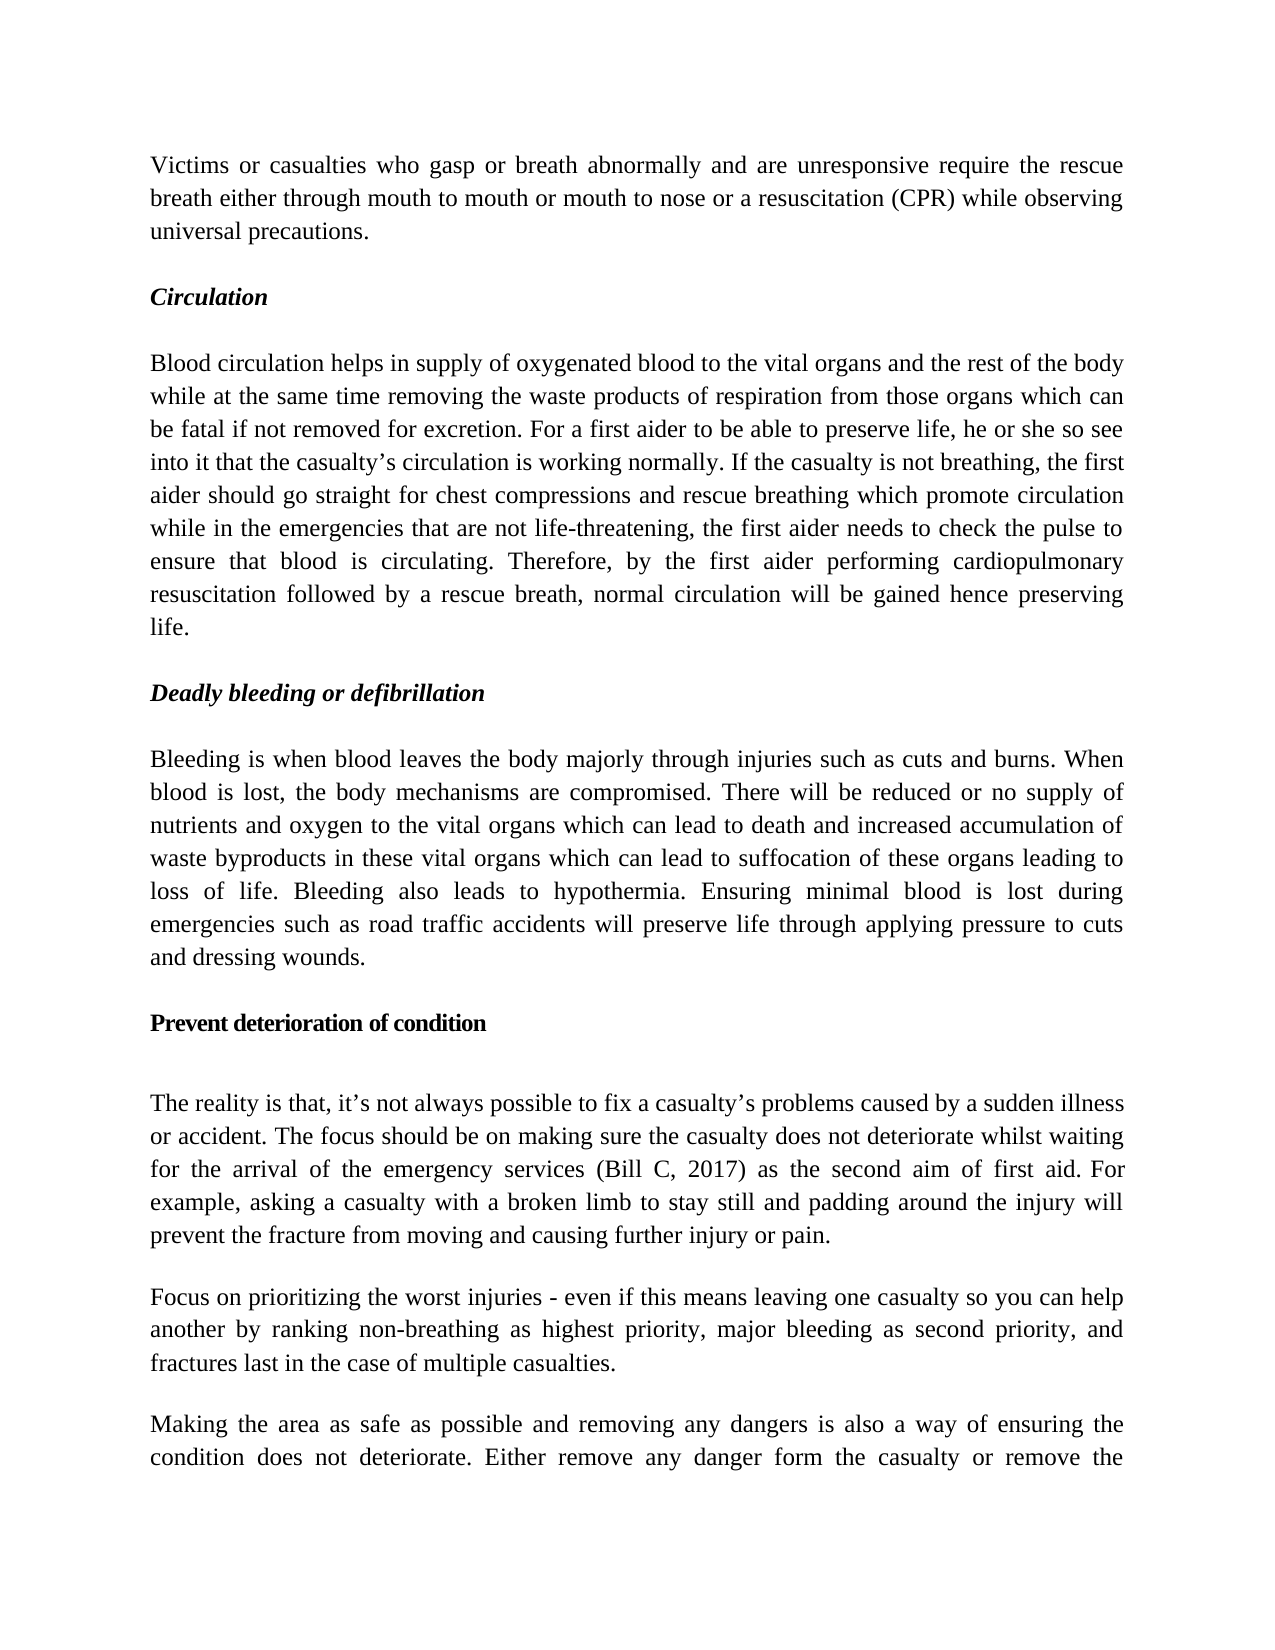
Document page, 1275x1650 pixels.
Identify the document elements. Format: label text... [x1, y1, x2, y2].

text The reality is that, it’s not always possible to fix a casualty’s problems caused by a sudden illness or accident. The focus should be on making sure the casualty does not deteriorate whilst waiting for the arrival of the emergency services (Bill C, 2017) as the second aim of first aid. For example, asking a casualty with a broken limb to stay still and padding around the injury will prevent the fracture from moving and causing further injury or pain. [150, 1088, 1125, 1249]
subtitle Prevent deterioration of condition [150, 1008, 1125, 1037]
text Blood circulation helps in supply of oxygenated blood to the vital organs and the rest of the body while at the same time removing the waste products of respiration from those organs which can be fatal if not removed for excretion. For a first aider to be able to preserve life, he or she so see into it that the casualty’s circulation is working normally. If the casualty is not breathing, the first aider should go straight for chest compressions and rescue breathing which promote circulation while in the emergencies that are not life-threatening, the first aider needs to check the pulse to ensure that blood is circulating. Therefore, by the first aider performing cardiopulmonary resuscitation followed by a rescue breath, normal circulation will be gained hence preserving life. [150, 348, 1125, 641]
text Bleeding is when blood leaves the body majorly through injuries such as cuts and burns. When blood is lost, the body mechanisms are compromised. There will be reduced or no supply of nutrients and oxygen to the vital organs which can lead to death and increased accumulation of waste byproducts in these vital organs which can lead to suffocation of these organs leading to loss of life. Bleeding also leads to hypothermia. Ensuring minimal blood is lost during emergencies such as road traffic accidents will preserve life through applying pressure to cuts and dressing wounds. [150, 744, 1125, 971]
text Focus on prioritizing the worst injuries - even if this means leaving one casualty so you can help another by ranking non-breathing as highest priority, major bleeding as second priority, and fractures last in the case of multiple casualties. [150, 1282, 1125, 1376]
text Deadly bleeding or defibrillation [150, 678, 1125, 707]
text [150, 150, 1125, 245]
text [150, 1409, 1125, 1470]
text Circulation [150, 282, 1125, 311]
